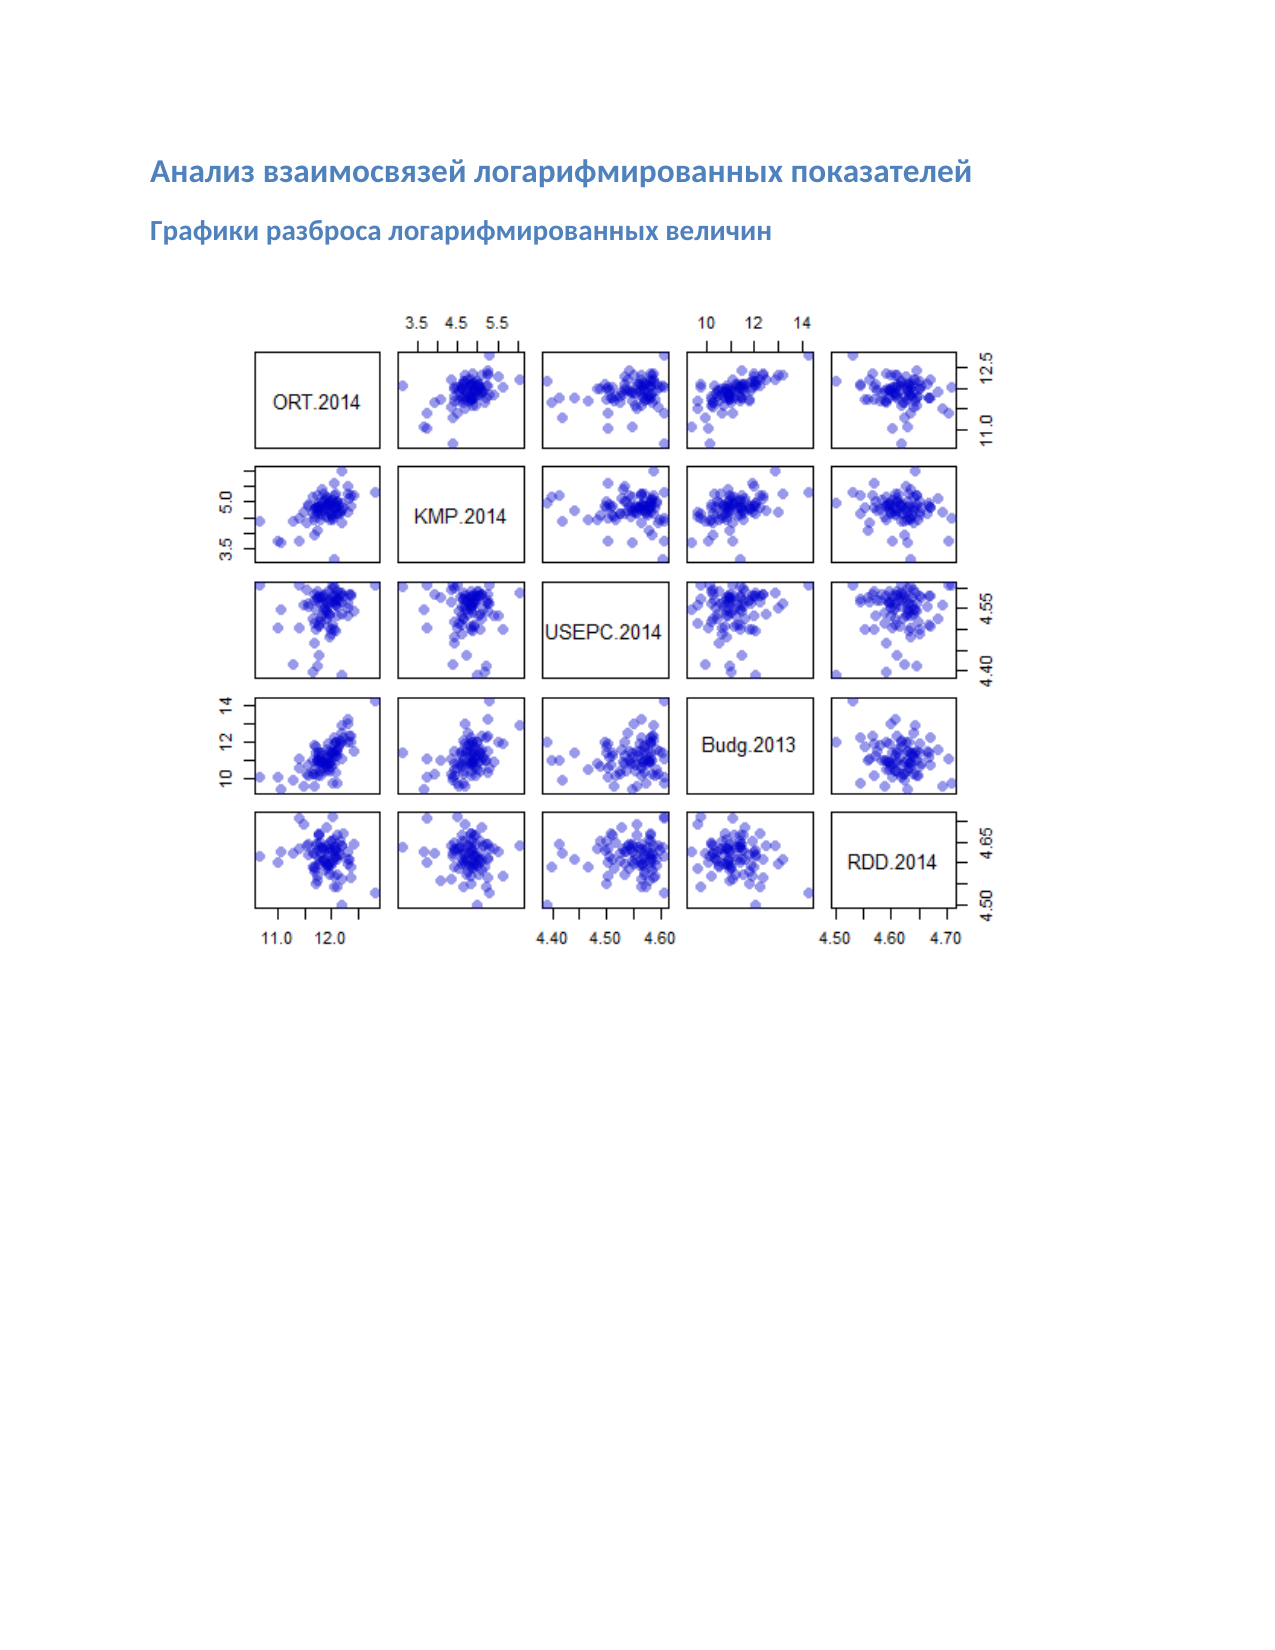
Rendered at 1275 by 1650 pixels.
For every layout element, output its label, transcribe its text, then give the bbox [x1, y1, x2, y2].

subtitle Графики разброса логарифмированных величин [150, 212, 1125, 247]
subtitle Анализ взаимосвязей логарифмированных показателей [150, 150, 1125, 191]
picture [168, 266, 1044, 996]
